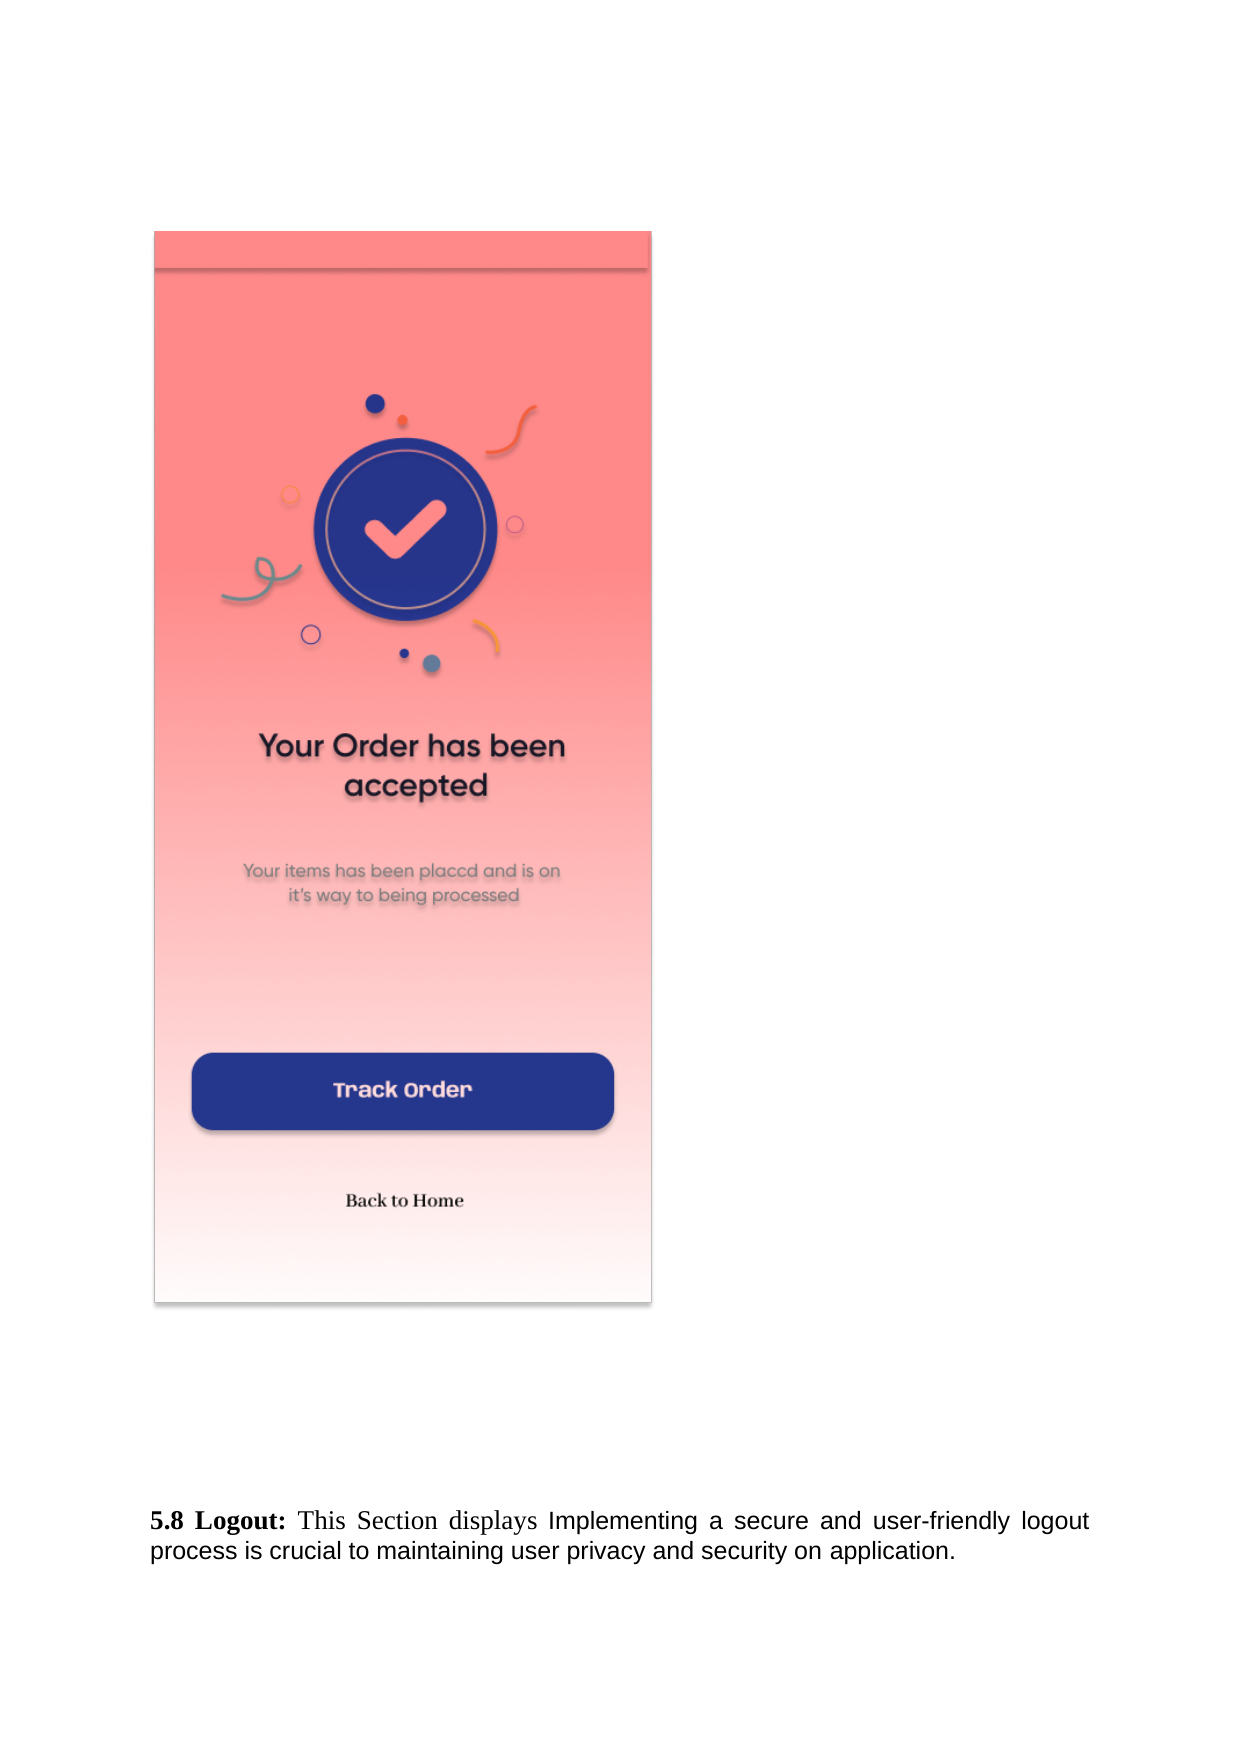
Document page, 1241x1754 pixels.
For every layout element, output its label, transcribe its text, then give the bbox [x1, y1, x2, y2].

text 5.8 Logout: This Section displays Implementing a secure and user-friendly logout process is crucial to maintaining user privacy and security on application. [150, 1504, 1090, 1564]
picture [150, 231, 656, 1312]
